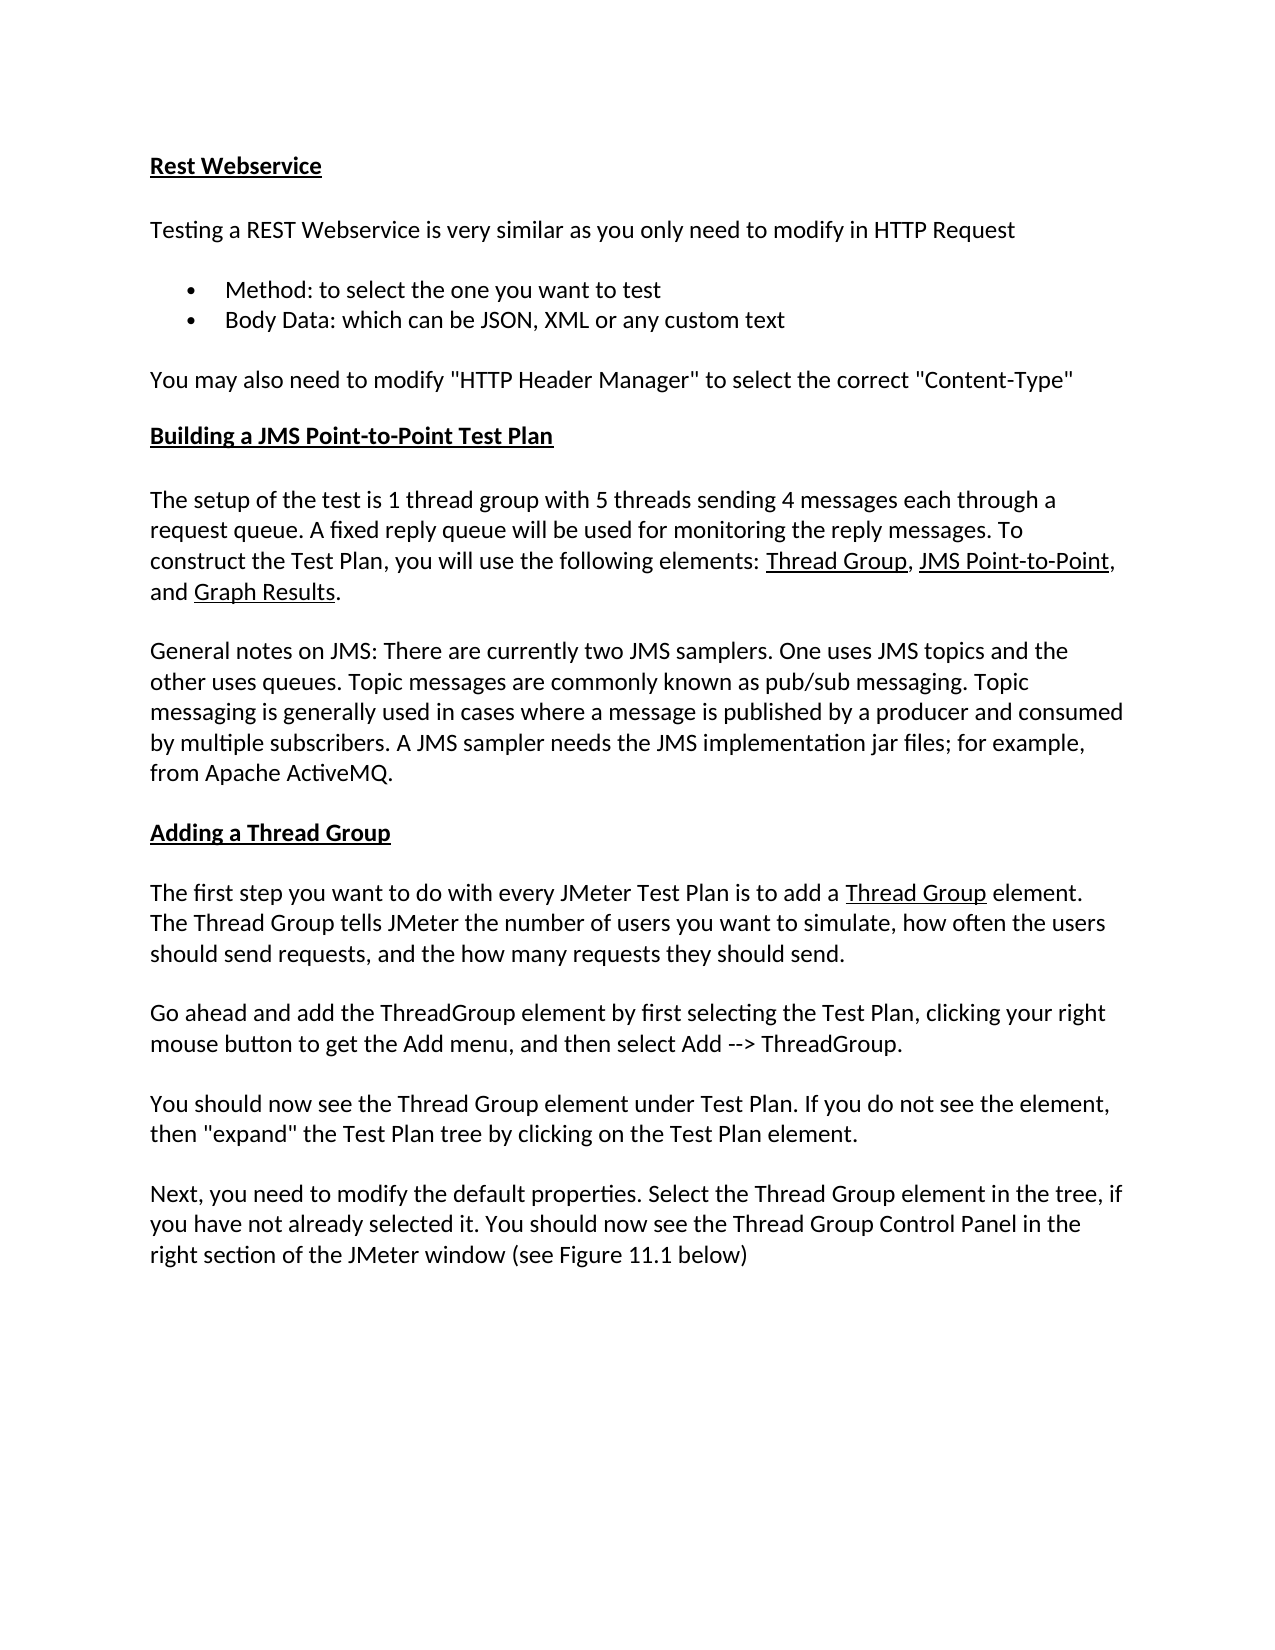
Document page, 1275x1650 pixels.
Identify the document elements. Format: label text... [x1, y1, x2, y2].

text General notes on JMS: There are currently two JMS samplers. One uses JMS topics and the other uses queues. Topic messages are commonly known as pub/sub messaging. Topic messaging is generally used in cases where a message is published by a producer and consumed by multiple subscribers. A JMS sampler needs the JMS implementation jar files; for example, from Apache ActiveMQ. [150, 635, 1125, 788]
text Next, you need to modify the default properties. Select the Thread Group element in the tree, if you have not already selected it. You should now see the Thread Group Control Panel in the right section of the JMeter window (see Figure 11.1 below) [150, 1178, 1125, 1269]
text Go ahead and add the ThreadGroup element by first selecting the Test Plan, clicking your right mouse button to get the Add menu, and then select Add --> ThreadGroup. [150, 997, 1125, 1058]
text You should now see the Thread Group element under Test Plan. If you do not see the element, then "expand" the Test Plan tree by clicking on the Test Plan element. [150, 1088, 1125, 1149]
text The first step you want to do with every JMeter Test Plan is to add a Thread Group element. The Thread Group tells JMeter the number of users you want to simulate, how often the users should send requests, and the how many requests they should send. [150, 877, 1125, 968]
text You may also need to modify "HTTP Header Manager" to select the correct "Content-Type" [150, 364, 1125, 394]
list Body Data: which can be JSON, XML or any custom text [187, 304, 1125, 335]
text Adding a Thread Group [150, 817, 1125, 848]
text Building a JMS Point-to-Point Test Plan [150, 420, 1125, 450]
text Rest Webservice [150, 150, 1125, 181]
text The setup of the test is 1 thread group with 5 threads sending 4 messages each through a request queue. A fixed reply queue will be used for monitoring the reply messages. To construct the Test Plan, you will use the following elements: Thread Group, JMS Point-to-Point, and Graph Results. [150, 484, 1125, 606]
list Method: to select the one you want to test [187, 274, 1125, 304]
text Testing a REST Webservice is very similar as you only need to modify in HTTP Request [150, 214, 1125, 245]
